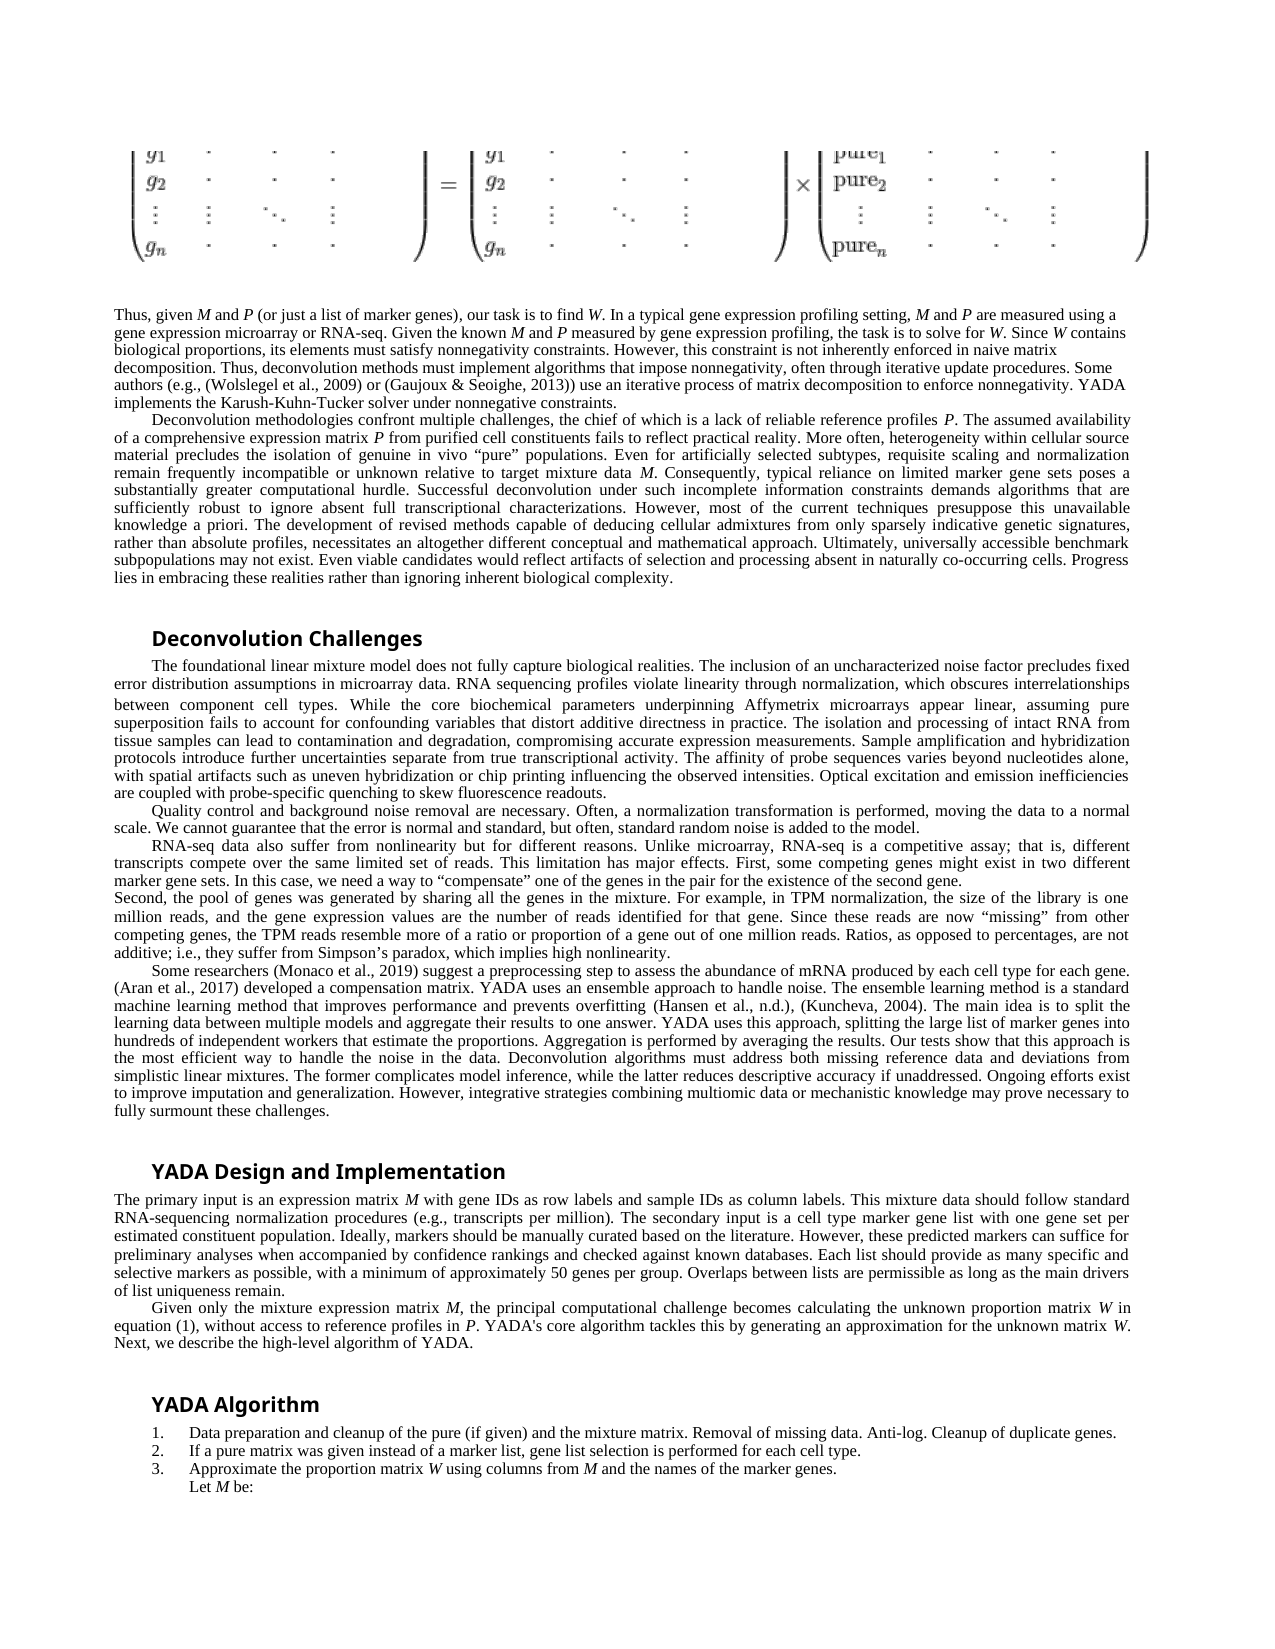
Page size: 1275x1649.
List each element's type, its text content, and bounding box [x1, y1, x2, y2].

subtitle YADA Algorithm [114, 1390, 1131, 1418]
text Some researchers suggest a preprocessing step to assess the abundance of mRNA produced by each cell type for each gene. developed a compensation matrix. YADA uses an ensemble approach to handle noise. The ensemble learning method is a standard machine learning method that improves performance and prevents overfitting , . The main idea is to split the learning data between multiple models and aggregate their results to one answer. YADA uses this approach, splitting the large list of marker genes into hundreds of independent workers that estimate the proportions. Aggregation is performed by averaging the results. Our tests show that this approach is the most efficient way to handle the noise in the data. Deconvolution algorithms must address both missing reference data and deviations from simplistic linear mixtures. The former complicates model inference, while the latter reduces descriptive accuracy if unaddressed. Ongoing efforts exist to improve imputation and generalization. However, integrative strategies combining multiomic data or mechanistic knowledge may prove necessary to fully surmount these challenges. [114, 962, 1131, 1120]
text The foundational linear mixture model does not fully capture biological realities. The inclusion of an uncharacterized noise factor precludes fixed error distribution assumptions in microarray data. RNA sequencing profiles violate linearity through normalization, which obscures interrelationships between component cell types. While the core biochemical parameters underpinning Affymetrix microarrays appear linear, assuming pure superposition fails to account for confounding variables that distort additive directness in practice. The isolation and processing of intact RNA from tissue samples can lead to contamination and degradation, compromising accurate expression measurements. Sample amplification and hybridization protocols introduce further uncertainties separate from true transcriptional activity. The affinity of probe sequences varies beyond nucleotides alone, with spatial artifacts such as uneven hybridization or chip printing influencing the observed intensities. Optical excitation and emission inefficiencies are coupled with probe-specific quenching to skew fluorescence readouts. [114, 658, 1131, 802]
text Thus, given M and P (or just a list of marker genes), our task is to find W. In a typical gene expression profiling setting, M and P are measured using a gene expression microarray or RNA-seq. Given the known M and P measured by gene expression profiling, the task is to solve for W. Since W contains biological proportions, its elements must satisfy nonnegativity constraints. However, this constraint is not inherently enforced in naive matrix decomposition. Thus, deconvolution methods must implement algorithms that impose nonnegativity, often through iterative update procedures. Some authors (e.g., or ) use an iterative process of matrix decomposition to enforce nonnegativity. YADA implements the Karush-Kuhn-Tucker solver under nonnegative constraints. [114, 307, 1131, 412]
text Deconvolution methodologies confront multiple challenges, the chief of which is a lack of reliable reference profiles P. The assumed availability of a comprehensive expression matrix P from purified cell constituents fails to reflect practical reality. More often, heterogeneity within cellular source material precludes the isolation of genuine in vivo “pure” populations. Even for artificially selected subtypes, requisite scaling and normalization remain frequently incompatible or unknown relative to target mixture data M. Consequently, typical reliance on limited marker gene sets poses a substantially greater computational hurdle. Successful deconvolution under such incomplete information constraints demands algorithms that are sufficiently robust to ignore absent full transcriptional characterizations. However, most of the current techniques presuppose this unavailable knowledge a priori. The development of revised methods capable of deducing cellular admixtures from only sparsely indicative genetic signatures, rather than absolute profiles, necessitates an altogether different conceptual and mathematical approach. Ultimately, universally accessible benchmark subpopulations may not exist. Even viable candidates would reflect artifacts of selection and processing absent in naturally co-occurring cells. Progress lies in embracing these realities rather than ignoring inherent biological complexity. [114, 412, 1131, 587]
list Approximate the proportion matrix W using columns from M and the names of the marker genes. [151, 1460, 1131, 1478]
picture [131, 151, 1149, 262]
subtitle Deconvolution Challenges [114, 624, 1131, 653]
text Quality control and background noise removal are necessary. Often, a normalization transformation is performed, moving the data to a normal scale. We cannot guarantee that the error is normal and standard, but often, standard random noise is added to the model. [114, 802, 1131, 837]
text Given only the mixture expression matrix M, the principal computational challenge becomes calculating the unknown proportion matrix W in equation (1), without access to reference profiles in P. YADA's core algorithm tackles this by generating an approximation for the unknown matrix W. Next, we describe the high-level algorithm of YADA. [114, 1300, 1131, 1352]
text Second, the pool of genes was generated by sharing all the genes in the mixture. For example, in TPM normalization, the size of the library is one million reads, and the gene expression values are the number of reads identified for that gene. Since these reads are now “missing” from other competing genes, the TPM reads resemble more of a ratio or proportion of a gene out of one million reads. Ratios, as opposed to percentages, are not additive; i.e., they suffer from Simpson’s paradox, which implies high nonlinearity. [114, 889, 1131, 962]
list Data preparation and cleanup of the pure (if given) and the mixture matrix. Removal of missing data. Anti-log. Cleanup of duplicate genes. [151, 1424, 1131, 1442]
list If a pure matrix was given instead of a marker list, gene list selection is performed for each cell type. [151, 1442, 1131, 1460]
text The primary input is an expression matrix M with gene IDs as row labels and sample IDs as column labels. This mixture data should follow standard RNA-sequencing normalization procedures (e.g., transcripts per million). The secondary input is a cell type marker gene list with one gene set per estimated constituent population. Ideally, markers should be manually curated based on the literature. However, these predicted markers can suffice for preliminary analyses when accompanied by confidence rankings and checked against known databases. Each list should provide as many specific and selective markers as possible, with a minimum of approximately 50 genes per group. Overlaps between lists are permissible as long as the main drivers of list uniqueness remain. [114, 1191, 1131, 1300]
subtitle YADA Design and Implementation [114, 1157, 1131, 1186]
text Let M be: [189, 1478, 1131, 1496]
text RNA-seq data also suffer from nonlinearity but for different reasons. Unlike microarray, RNA-seq is a competitive assay; that is, different transcripts compete over the same limited set of reads. This limitation has major effects. First, some competing genes might exist in two different marker gene sets. In this case, we need a way to “compensate” one of the genes in the pair for the existence of the second gene. [114, 837, 1131, 889]
